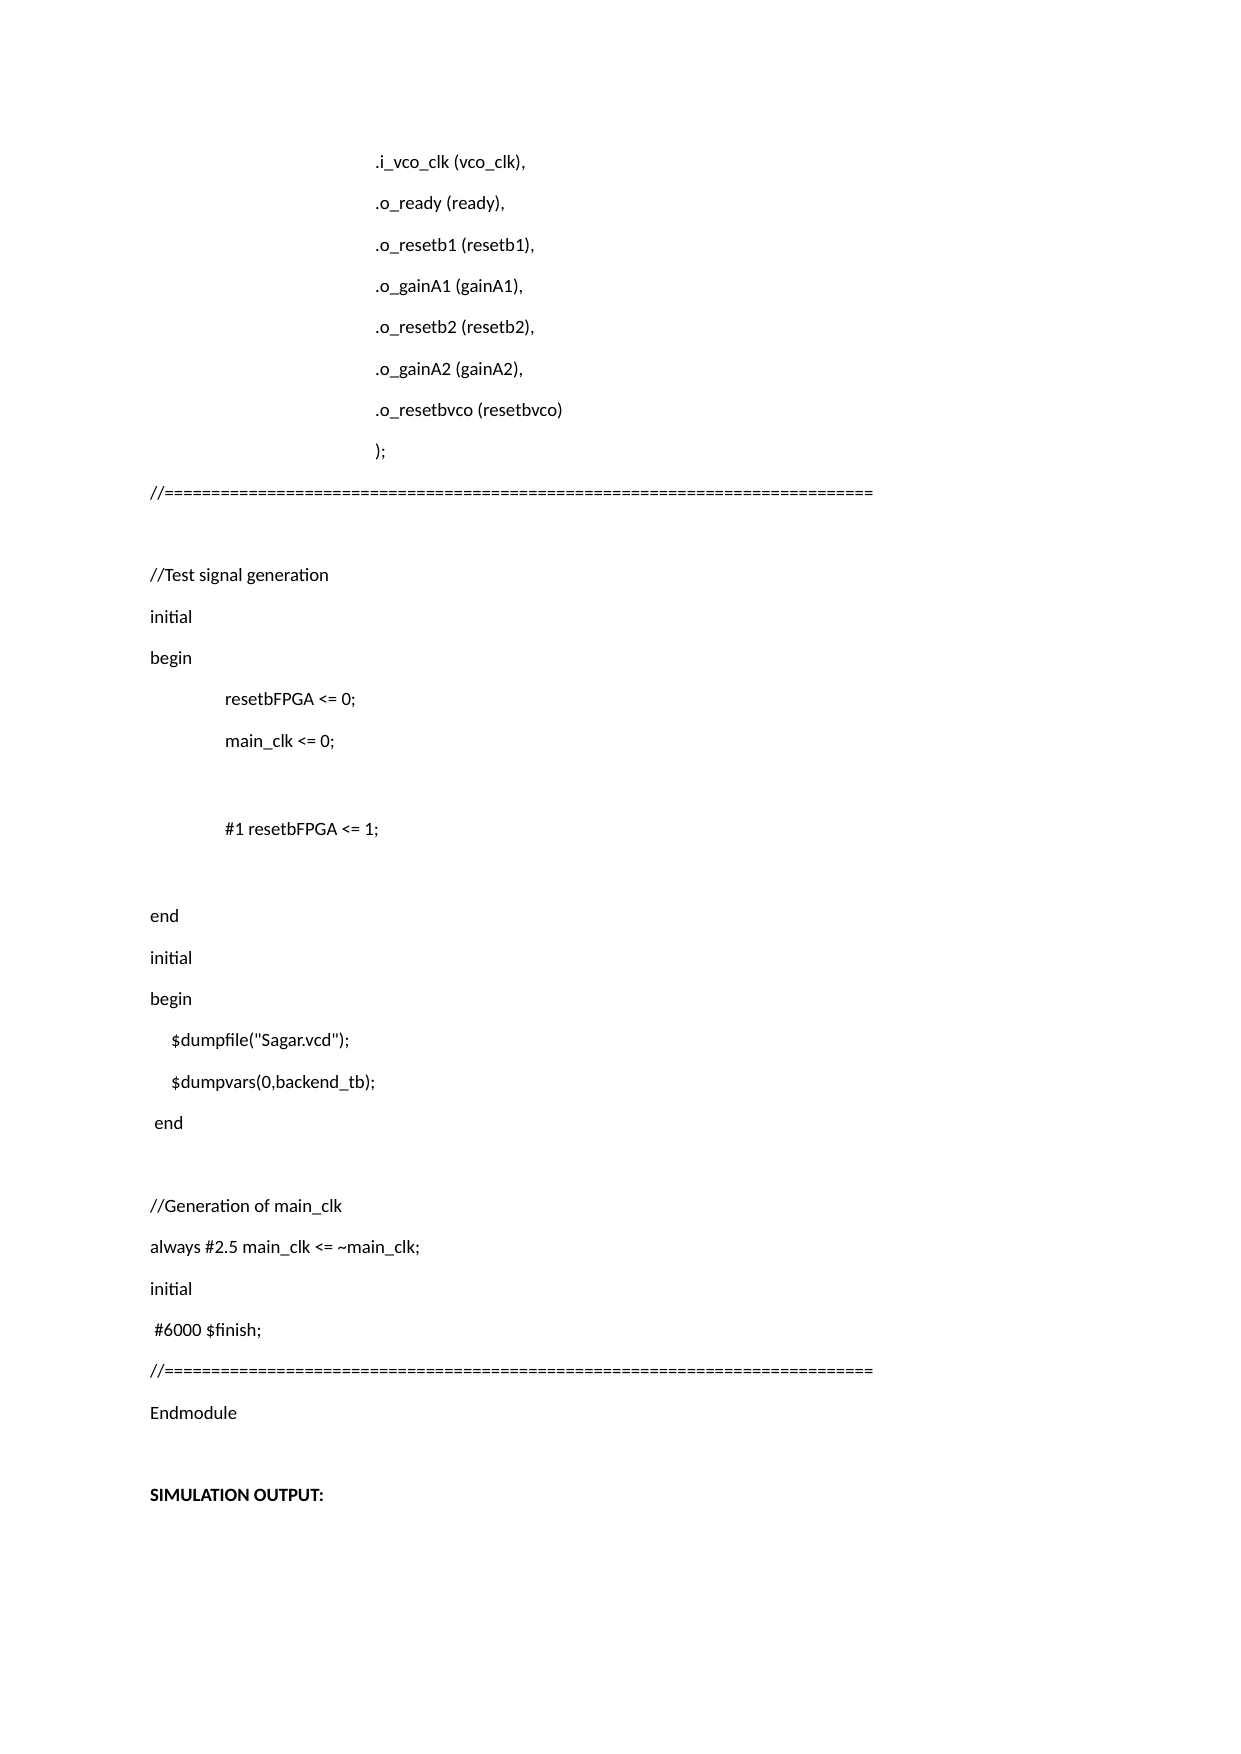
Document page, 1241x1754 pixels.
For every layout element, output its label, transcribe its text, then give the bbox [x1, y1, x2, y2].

text .o_ready (ready), [150, 191, 1090, 214]
text always #2.5 main_clk <= ~main_clk; [150, 1235, 1090, 1258]
text resetbFPGA <= 0; [150, 688, 1090, 711]
text //Test signal generation [150, 563, 1090, 586]
text .o_resetbvco (resetbvco) [150, 398, 1090, 421]
text .i_vco_clk (vco_clk), [150, 150, 1090, 173]
text #1 resetbFPGA <= 1; [150, 817, 1090, 840]
text SIMULATION OUTPUT: [150, 1483, 1090, 1506]
text initial [150, 605, 1090, 628]
text //============================================================================ [150, 481, 1090, 504]
text .o_resetb2 (resetb2), [150, 315, 1090, 338]
text $dumpvars(0,backend_tb); [150, 1070, 1090, 1093]
text .o_gainA2 (gainA2), [150, 357, 1090, 380]
text initial [150, 946, 1090, 969]
text begin [150, 987, 1090, 1010]
text Endmodule [150, 1401, 1090, 1424]
text begin [150, 646, 1090, 669]
text end [150, 1111, 1090, 1134]
text .o_resetb1 (resetb1), [150, 233, 1090, 256]
text .o_gainA1 (gainA1), [150, 274, 1090, 297]
text ); [150, 439, 1090, 462]
text main_clk <= 0; [150, 729, 1090, 752]
text //============================================================================ [150, 1359, 1090, 1382]
text initial [150, 1277, 1090, 1300]
text $dumpfile("Sagar.vcd"); [150, 1029, 1090, 1052]
text //Generation of main_clk [150, 1194, 1090, 1217]
text #6000 $finish; [150, 1318, 1090, 1341]
text end [150, 904, 1090, 927]
